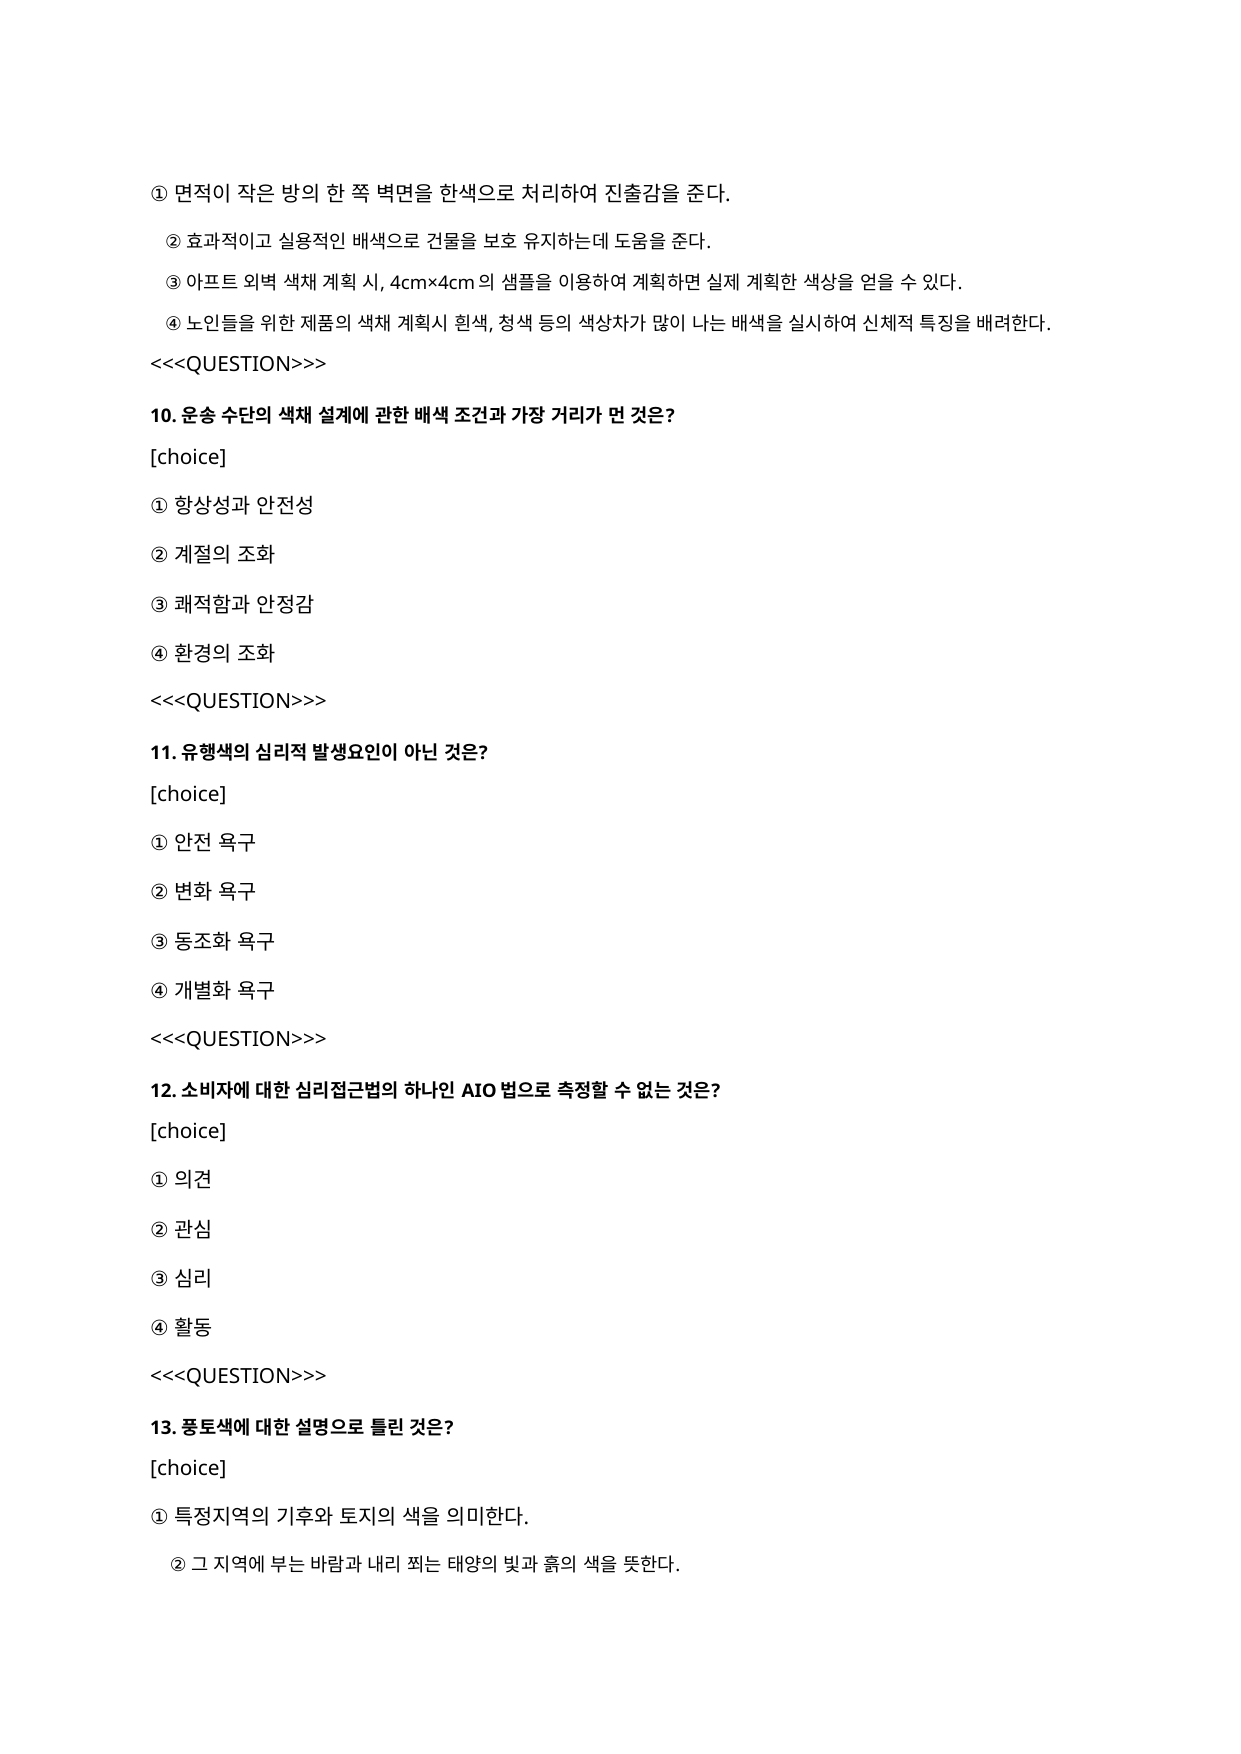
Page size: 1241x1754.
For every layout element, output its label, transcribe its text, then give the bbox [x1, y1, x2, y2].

text ② 효과적이고 실용적인 배색으로 건물을 보호 유지하는데 도움을 준다. [150, 227, 1090, 254]
text [choice] [150, 1116, 1090, 1144]
text <<<QUESTION>>> [150, 349, 1090, 378]
text ④ 노인들을 위한 제품의 색채 계획시 흰색, 청색 등의 색상차가 많이 나는 배색을 실시하여 신체적 특징을 배려한다. [150, 308, 1090, 336]
text ② 관심 [150, 1213, 1090, 1243]
text ① 특정지역의 기후와 토지의 색을 의미한다. [150, 1501, 1090, 1531]
text ④ 활동 [150, 1312, 1090, 1342]
text ① 안전 욕구 [150, 826, 1090, 857]
text [choice] [150, 1453, 1090, 1482]
text <<<QUESTION>>> [150, 1024, 1090, 1052]
text ② 그 지역에 부는 바람과 내리 쬐는 태양의 빛과 흙의 색을 뜻한다. [150, 1550, 1090, 1577]
text ① 항상성과 안전성 [150, 489, 1090, 519]
text 10. 운송 수단의 색채 설계에 관한 배색 조건과 가장 거리가 먼 것은? [150, 401, 1090, 428]
text <<<QUESTION>>> [150, 687, 1090, 715]
text ① 면적이 작은 방의 한 쪽 벽면을 한색으로 처리하여 진출감을 준다. [150, 177, 1090, 207]
text 11. 유행색의 심리적 발생요인이 아닌 것은? [150, 738, 1090, 765]
text ② 변화 욕구 [150, 876, 1090, 906]
text ③ 쾌적함과 안정감 [150, 588, 1090, 618]
text ② 계절의 조화 [150, 538, 1090, 569]
text ③ 아프트 외벽 색채 계획 시, 4cm×4cm의 샘플을 이용하여 계획하면 실제 계획한 색상을 얻을 수 있다. [150, 267, 1090, 295]
text 12. 소비자에 대한 심리접근법의 하나인 AIO법으로 측정할 수 없는 것은? [150, 1075, 1090, 1102]
text ④ 개별화 욕구 [150, 974, 1090, 1005]
text [choice] [150, 779, 1090, 807]
text 13. 풍토색에 대한 설명으로 틀린 것은? [150, 1412, 1090, 1439]
text <<<QUESTION>>> [150, 1361, 1090, 1389]
text ① 의견 [150, 1163, 1090, 1194]
text ③ 심리 [150, 1262, 1090, 1292]
text ③ 동조화 욕구 [150, 925, 1090, 955]
text ④ 환경의 조화 [150, 637, 1090, 667]
text [choice] [150, 442, 1090, 470]
